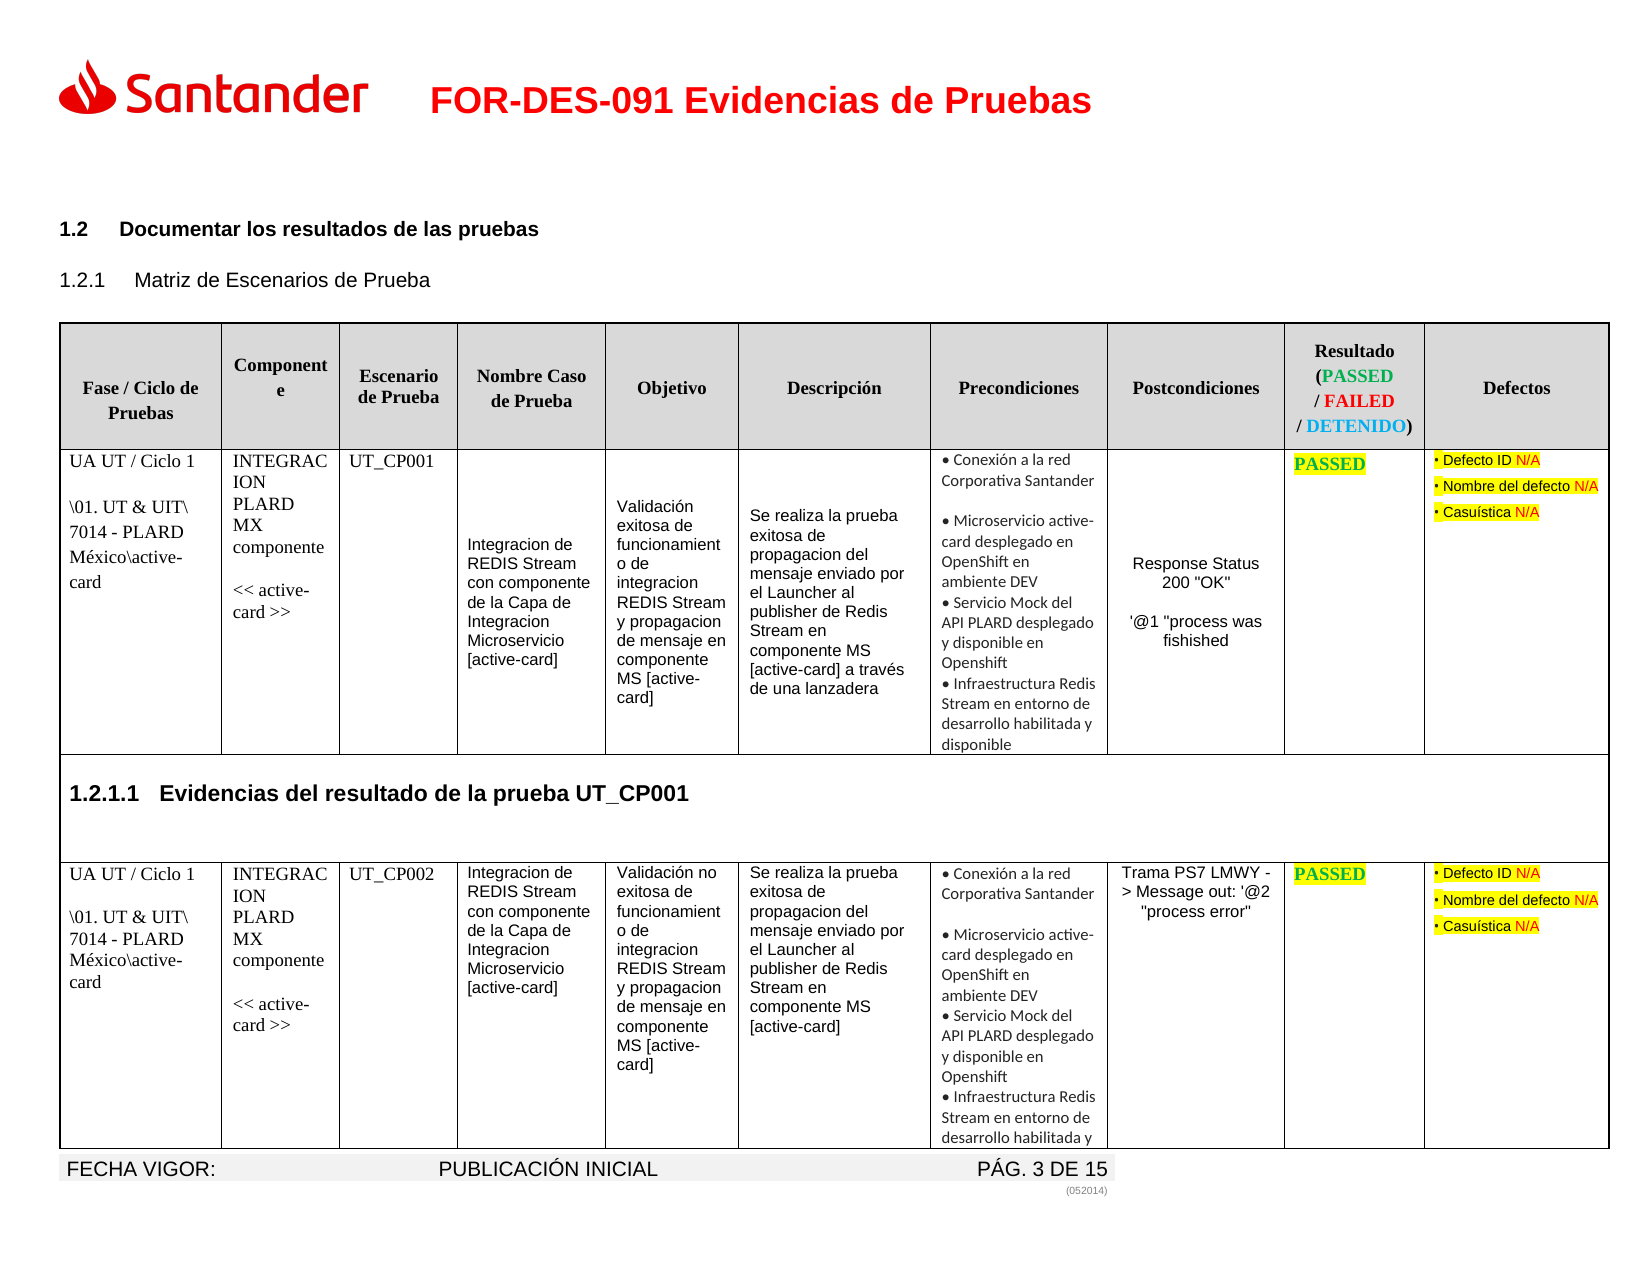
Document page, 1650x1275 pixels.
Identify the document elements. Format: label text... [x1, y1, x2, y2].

table_header Fase / Ciclo de Pruebas [61, 324, 221, 449]
table_cell Validación no exitosa de funcionamiento de integracion REDIS Stream y propagacion de mensaje en componente MS [active-card] [606, 863, 738, 1147]
table_header Resultado (PASSED / FAILED / DETENIDO) [1285, 324, 1424, 449]
table_cell Integracion de REDIS Stream con componente de la Capa de Integracion Microservicio [active-card] [458, 450, 605, 754]
table_cell PASSED [1285, 450, 1424, 754]
table_cell UA UT / Ciclo 1 \01. UT & UIT\7014 - PLARD México\active-card [61, 450, 221, 754]
table_cell UA UT / Ciclo 1 \01. UT & UIT\7014 - PLARD México\active-card [61, 863, 221, 1147]
table_cell Evidencias del resultado de la prueba UT_CP001 [61, 755, 1608, 862]
table_cell Trama PS7 LMWY -> Message out: '@2 "process error" [1108, 863, 1284, 1147]
table_header Defectos [1425, 324, 1608, 449]
table_cell INTEGRACION PLARD MX componente << active-card >> [222, 863, 339, 1147]
table_cell PASSED [1285, 863, 1424, 1147]
table_cell Se realiza la prueba exitosa de propagacion del mensaje enviado por el Launcher al publisher de Redis Stream en componente MS [active-card] [739, 863, 930, 1147]
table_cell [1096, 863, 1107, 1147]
picture [59, 59, 369, 114]
table_cell • Defecto ID N/A • Nombre del defecto N/A • Casuística N/A [1425, 450, 1608, 754]
table_header Nombre Caso de Prueba [458, 324, 605, 449]
table_header Escenario de Prueba [340, 324, 457, 449]
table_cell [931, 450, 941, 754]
table_cell UT_CP001 [340, 450, 457, 754]
table_header Objetivo [606, 324, 738, 449]
table_cell Response Status 200 "OK" '@1 "process was fishished [1108, 450, 1284, 754]
table_header Descripción [739, 324, 930, 449]
table_cell Se realiza la prueba exitosa de propagacion del mensaje enviado por el Launcher al publisher de Redis Stream en componente MS [active-card] a través de una lanzadera [739, 450, 930, 754]
table_header Postcondiciones [1108, 324, 1284, 449]
table_header Precondiciones [931, 324, 1107, 449]
table_cell • Defecto ID N/A • Nombre del defecto N/A • Casuística N/A [1425, 863, 1608, 1147]
table_cell UT_CP002 [340, 863, 457, 1147]
table_cell Validación exitosa de funcionamiento de integracion REDIS Stream y propagacion de mensaje en componente MS [active-card] [606, 450, 738, 754]
table_header Componente [222, 324, 339, 449]
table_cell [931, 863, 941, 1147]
subtitle Matriz de Escenarios de Prueba [59, 268, 1576, 292]
table_cell INTEGRACION PLARD MX componente << active-card >> [222, 450, 339, 754]
table_cell Integracion de REDIS Stream con componente de la Capa de Integracion Microservicio [active-card] [458, 863, 605, 1147]
subtitle Documentar los resultados de las pruebas [59, 217, 1576, 241]
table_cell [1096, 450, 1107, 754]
